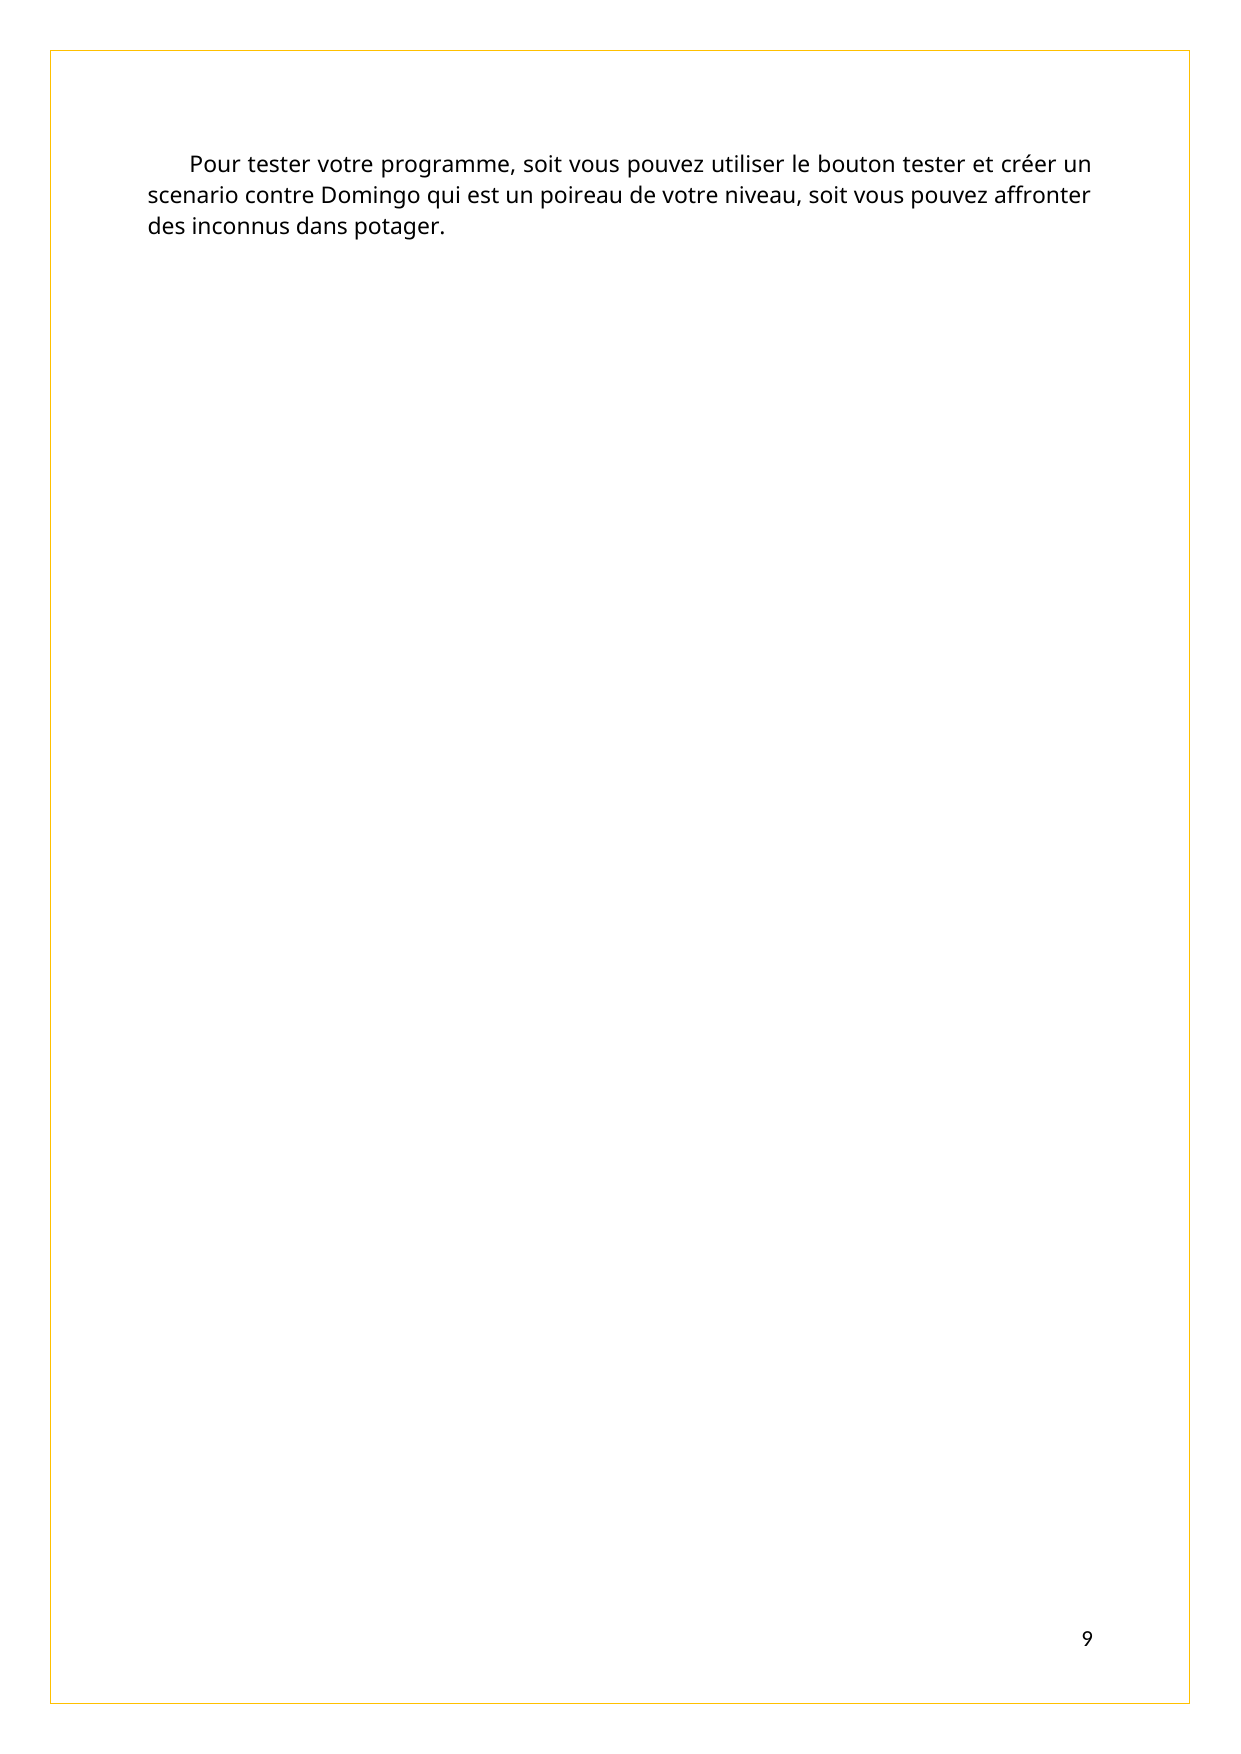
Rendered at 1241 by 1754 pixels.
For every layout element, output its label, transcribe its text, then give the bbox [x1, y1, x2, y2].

text Pour tester votre programme, soit vous pouvez utiliser le bouton tester et créer un scenario contre Domingo qui est un poireau de votre niveau, soit vous pouvez affronter des inconnus dans potager. [147, 147, 1093, 241]
